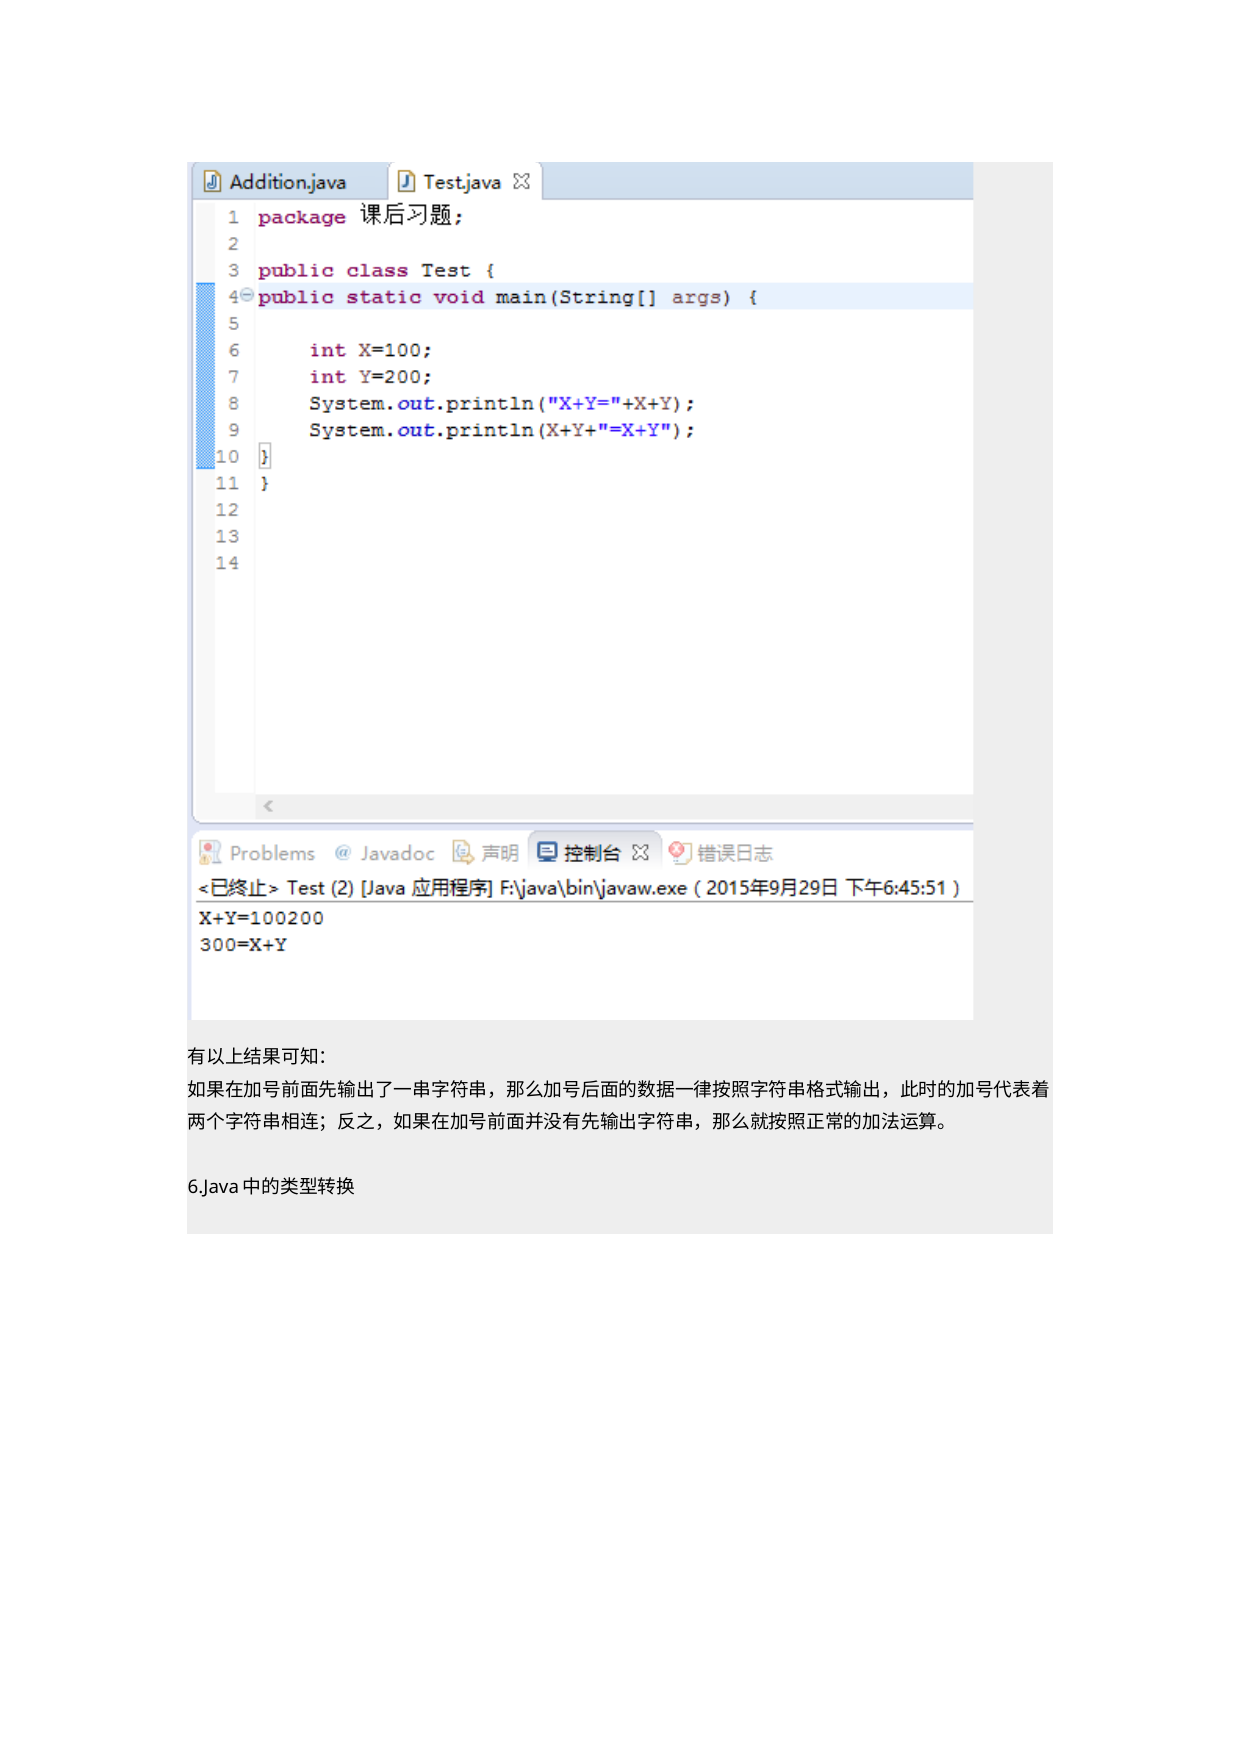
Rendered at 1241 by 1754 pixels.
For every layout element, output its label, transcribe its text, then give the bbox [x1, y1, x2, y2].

text 有以上结果可知： [187, 1039, 1053, 1072]
picture [187, 162, 974, 1020]
text 如果在加号前面先输出了一串字符串，那么加号后面的数据一律按照字符串格式输出，此时的加号代表着两个字符串相连；反之，如果在加号前面并没有先输出字符串，那么就按照正常的加法运算。 [187, 1072, 1053, 1137]
text 6.Java中的类型转换 [187, 1169, 1053, 1202]
